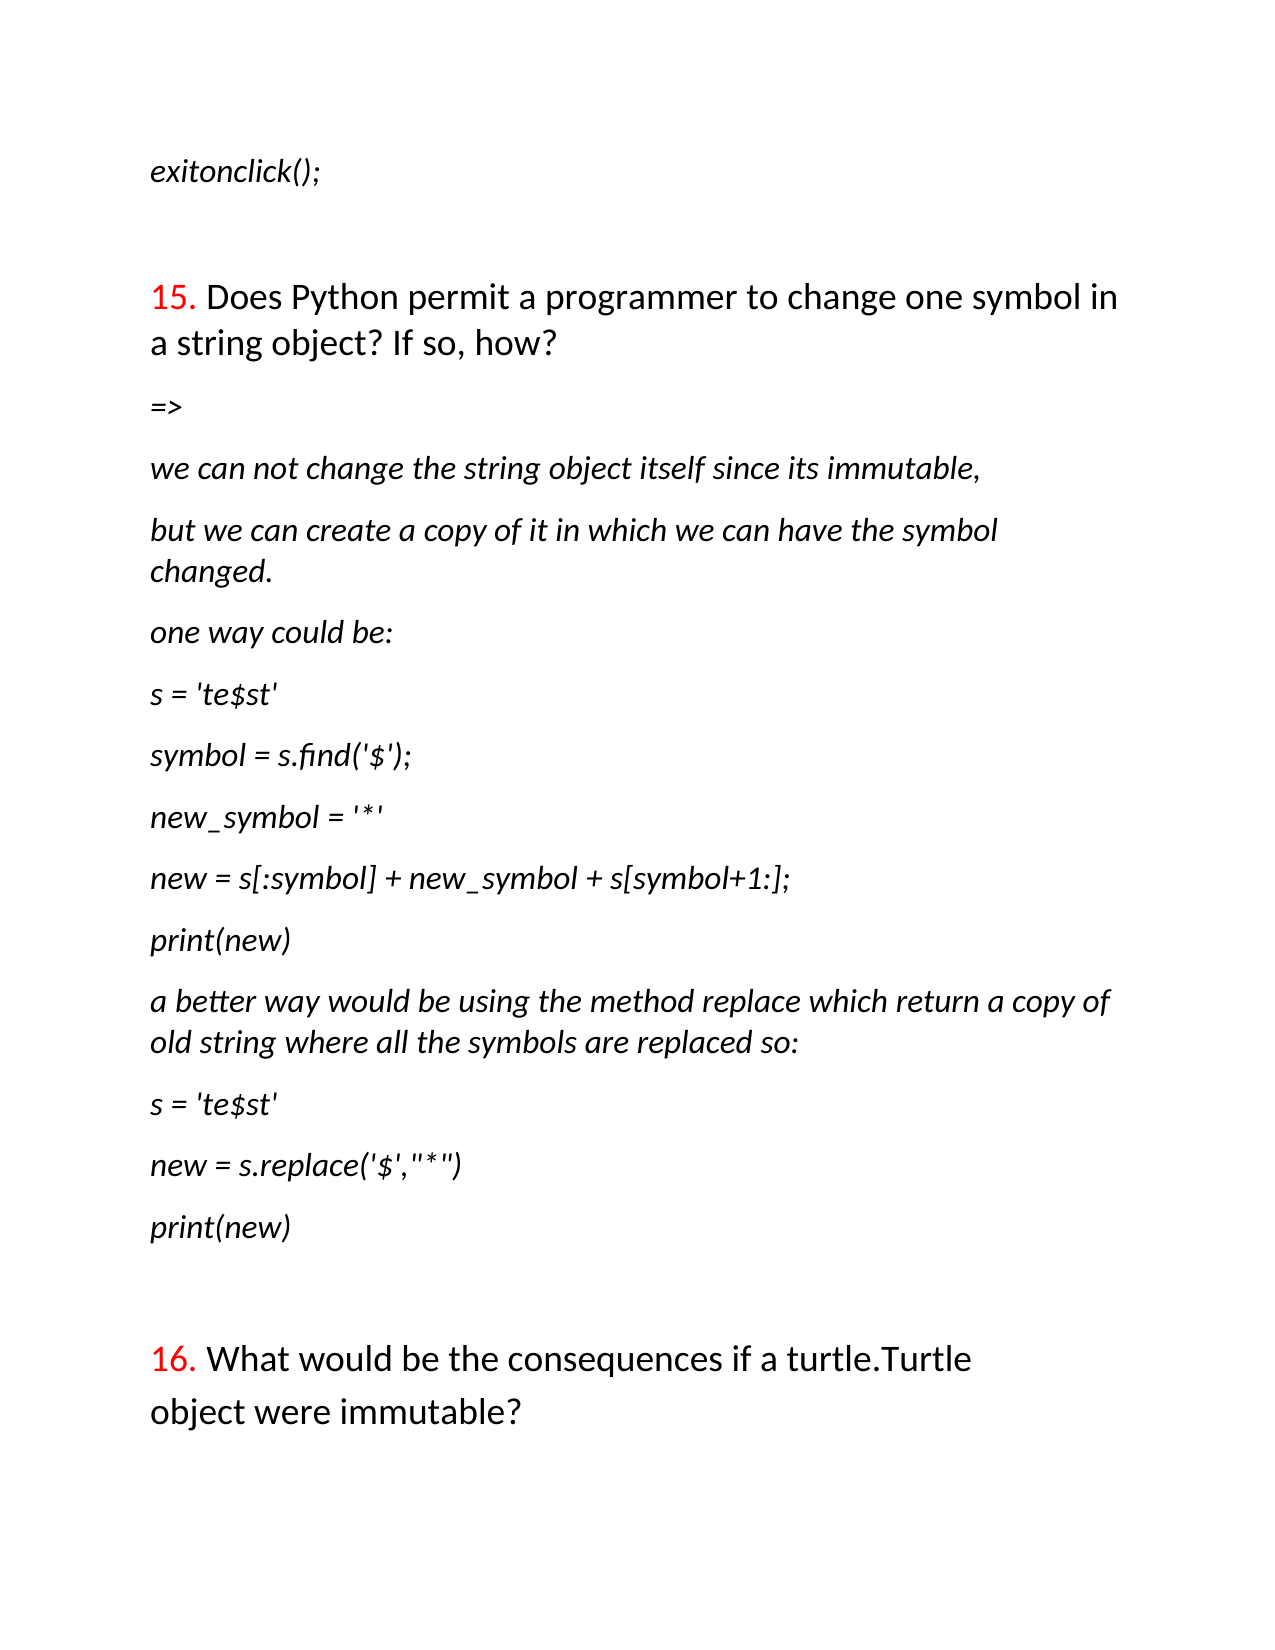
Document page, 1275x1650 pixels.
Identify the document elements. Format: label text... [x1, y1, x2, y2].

text but we can create a copy of it in which we can have the symbol changed. [150, 509, 1117, 590]
text s = 'te$st' [150, 673, 1135, 713]
text one way could be: [150, 611, 1135, 652]
text new = s.replace('$',"*") print(new) [150, 1144, 463, 1246]
text => [150, 386, 1135, 426]
text we can not change the string object itself since its immutable, [150, 447, 1135, 488]
text a better way would be using the method replace which return a copy of old string where all the symbols are replaced so: [150, 980, 1135, 1062]
text exitonclick(); [150, 150, 1135, 191]
text s = 'te$st' [150, 1083, 1135, 1123]
text symbol = s.find('$'); new_symbol = '*' [150, 734, 413, 836]
text new = s[:symbol] + new_symbol + s[symbol+1:]; print(new) [150, 857, 844, 959]
subtitle What would be the consequences if a turtle.Turtle object were immutable? [150, 1335, 1076, 1434]
subtitle Does Python permit a programmer to change one symbol in a string object? If so, how? [150, 273, 1118, 365]
